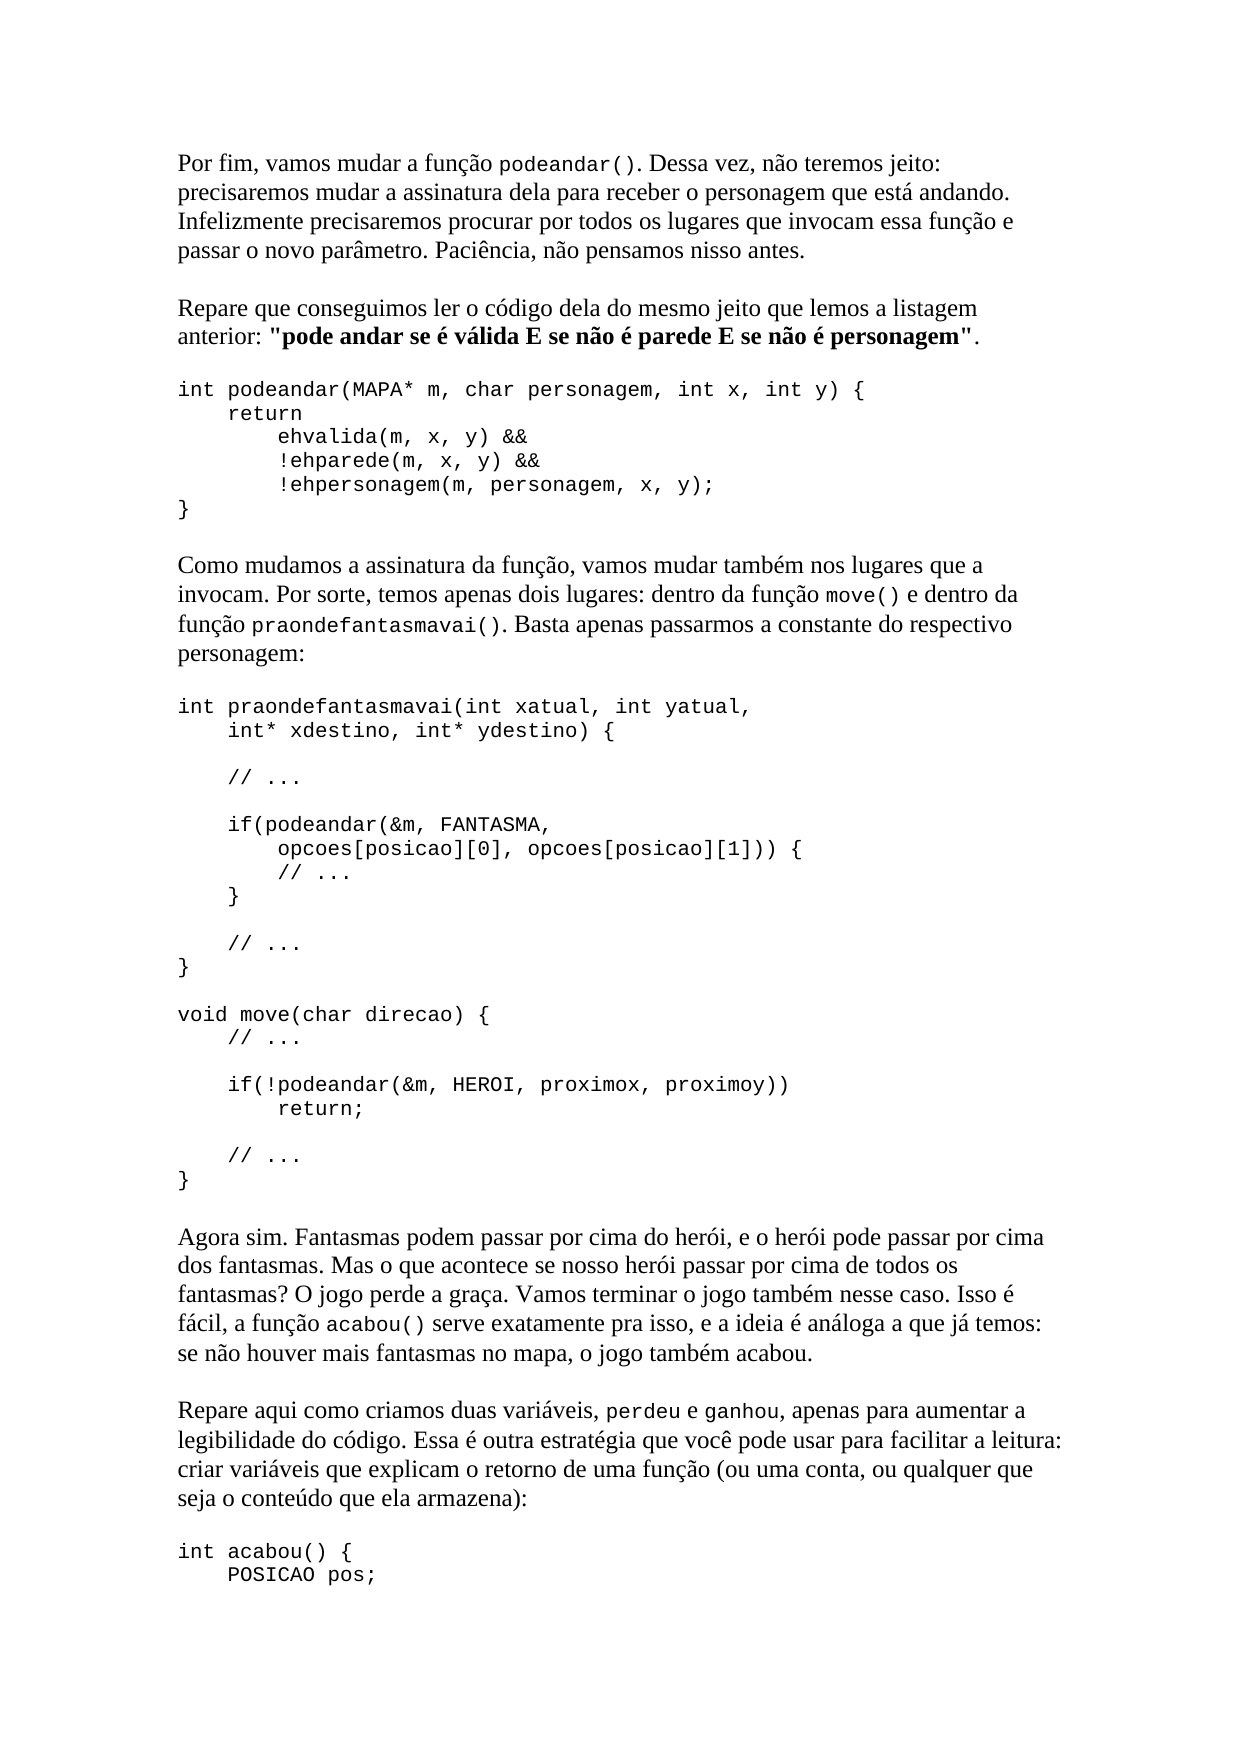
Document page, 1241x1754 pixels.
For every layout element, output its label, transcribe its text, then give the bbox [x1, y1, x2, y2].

text // ... [177, 1027, 1063, 1051]
text opcoes[posicao][0], opcoes[posicao][1])) { [177, 838, 1063, 862]
text if(!podeandar(&m, HEROI, proximox, proximoy)) [177, 1074, 1063, 1098]
text if(podeandar(&m, FANTASMA, [177, 814, 1063, 838]
text return [177, 403, 1063, 427]
text int podeandar(MAPA* m, char personagem, int x, int y) { [177, 379, 1063, 403]
text } [177, 956, 1063, 980]
text !ehpersonagem(m, personagem, x, y); [177, 474, 1063, 497]
text int acabou() { [177, 1541, 1063, 1564]
text // ... [177, 767, 1063, 791]
text } [177, 885, 1063, 909]
text Repare aqui como criamos duas variáveis, perdeu e ganhou, apenas para aumentar a legibilidade do código. Essa é outra estratégia que você pode usar para facilitar a leitura: criar variáveis que explicam o retorno de uma função (ou uma conta, ou qualquer que seja o conteúdo que ela armazena): [177, 1396, 1063, 1511]
text } [177, 497, 1063, 521]
text int* xdestino, int* ydestino) { [177, 720, 1063, 743]
text return; [177, 1098, 1063, 1122]
text // ... [177, 862, 1063, 885]
text Repare que conseguimos ler o código dela do mesmo jeito que lemos a listagem anterior: "pode andar se é válida E se não é parede E se não é personagem". [177, 293, 1063, 350]
text int praondefantasmavai(int xatual, int yatual, [177, 696, 1063, 720]
text // ... [177, 933, 1063, 956]
text } [177, 1169, 1063, 1193]
text Agora sim. Fantasmas podem passar por cima do herói, e o herói pode passar por cima dos fantasmas. Mas o que acontece se nosso herói passar por cima de todos os fantasmas? O jogo perde a graça. Vamos terminar o jogo também nesse caso. Isso é fácil, a função acabou() serve exatamente pra isso, e a ideia é análoga a que já temos: se não houver mais fantasmas no mapa, o jogo também acabou. [177, 1222, 1063, 1366]
text Por fim, vamos mudar a função podeandar(). Dessa vez, não teremos jeito: precisaremos mudar a assinatura dela para receber o personagem que está andando. Infelizmente precisaremos procurar por todos os lugares que invocam essa função e passar o novo parâmetro. Paciência, não pensamos nisso antes. [177, 148, 1063, 263]
text !ehparede(m, x, y) && [177, 450, 1063, 474]
text POSICAO pos; [177, 1564, 1063, 1588]
text ehvalida(m, x, y) && [177, 427, 1063, 450]
text void move(char direcao) { [177, 1003, 1063, 1027]
text Como mudamos a assinatura da função, vamos mudar também nos lugares que a invocam. Por sorte, temos apenas dois lugares: dentro da função move() e dentro da função praondefantasmavai(). Basta apenas passarmos a constante do respectivo personagem: [177, 550, 1063, 667]
text // ... [177, 1145, 1063, 1169]
